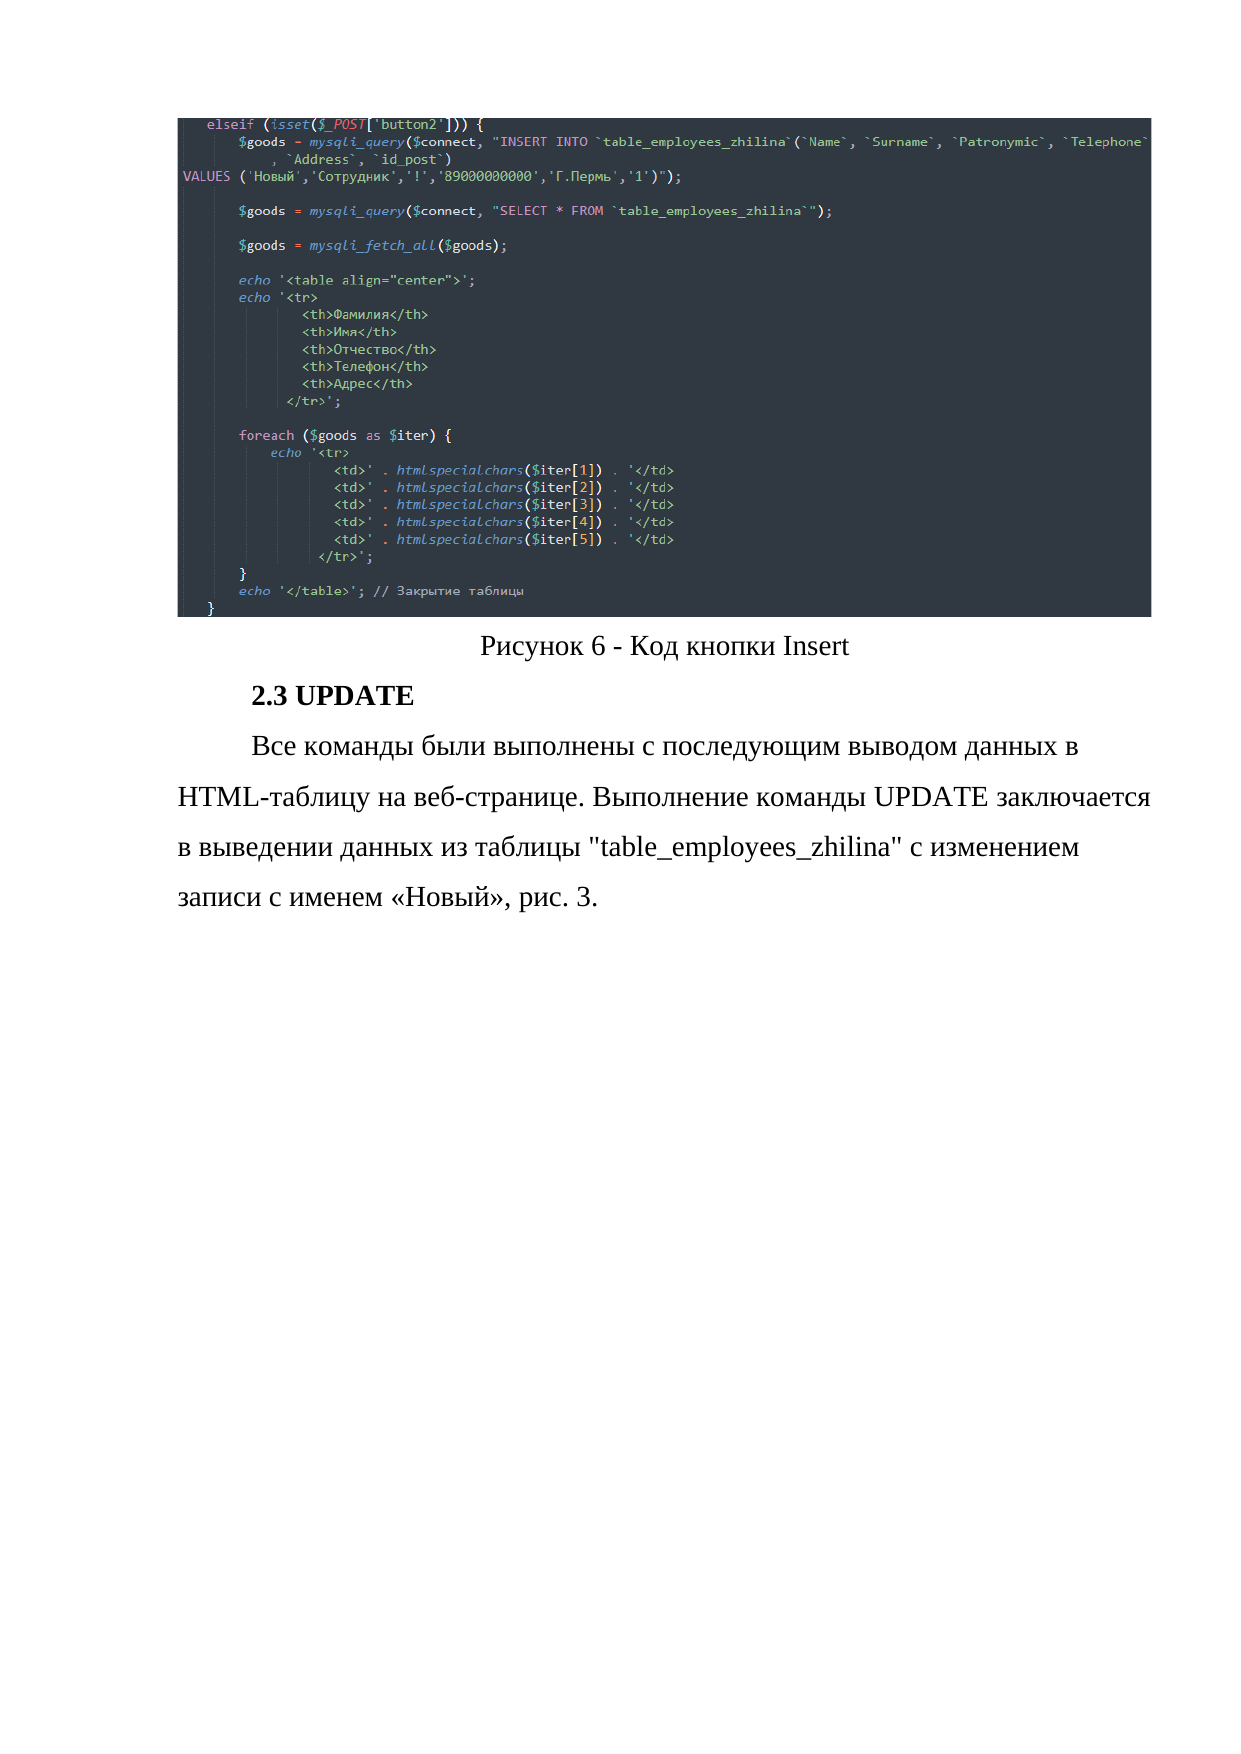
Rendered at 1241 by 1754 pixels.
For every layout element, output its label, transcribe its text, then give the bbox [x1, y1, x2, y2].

text Рисунок 6 - Код кнопки Insert [177, 628, 1152, 661]
picture [177, 118, 1152, 617]
text Все команды были выполнены с последующим выводом данных в HTML-таблицу на веб-странице. Выполнение команды UPDATE заключается в выведении данных из таблицы "table_employees_zhilina" с изменением записи с именем «Новый», рис. 3. [177, 728, 1152, 913]
subtitle 2.3 UPDATE [177, 678, 1152, 712]
